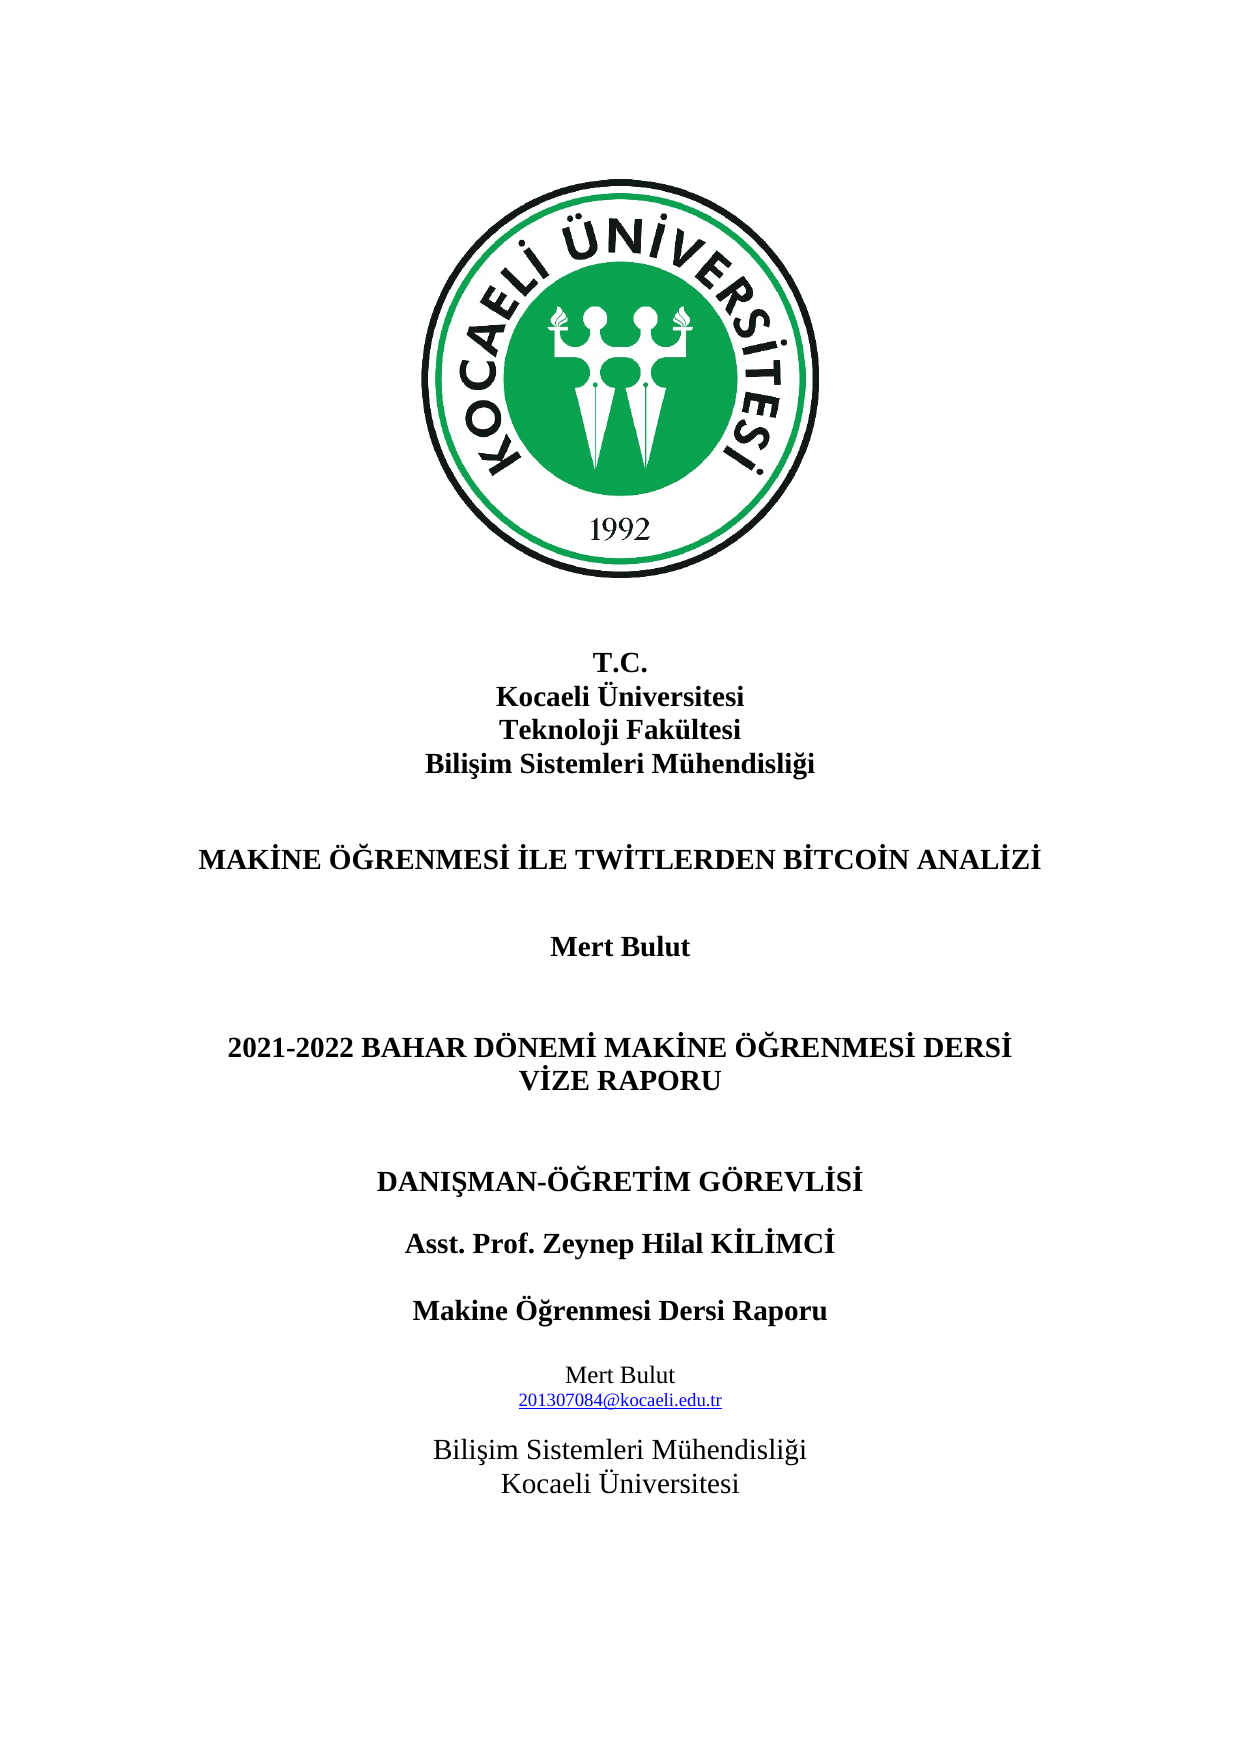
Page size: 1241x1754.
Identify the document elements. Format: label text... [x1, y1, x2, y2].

text Bilişim Sistemleri Mühendisliği [118, 1432, 1122, 1466]
text Kocaeli Üniversitesi [118, 679, 1122, 712]
text 201307084@kocaeli.edu.tr [118, 1389, 1122, 1411]
text Kocaeli Üniversitesi [118, 1466, 1122, 1499]
text Mert Bulut [118, 1360, 1122, 1389]
text T.C. [118, 645, 1122, 679]
text Bilişim Sistemleri Mühendisliği [118, 746, 1122, 779]
text 2021-2022 BAHAR DÖNEMİ MAKİNE ÖĞRENMESİ DERSİ [118, 1030, 1122, 1063]
text VİZE RAPORU [118, 1063, 1122, 1097]
text Teknoloji Fakültesi [118, 712, 1122, 746]
text DANIŞMAN-ÖĞRETİM GÖREVLİSİ [118, 1164, 1122, 1197]
text Mert Bulut [118, 929, 1122, 963]
text MAKİNE ÖĞRENMESİ İLE TWİTLERDEN BİTCOİN ANALİZİ [118, 842, 1122, 875]
text Makine Öğrenmesi Dersi Raporu [118, 1293, 1122, 1327]
text Asst. Prof. Zeynep Hilal KİLİMCİ [118, 1226, 1122, 1260]
picture [421, 179, 819, 578]
